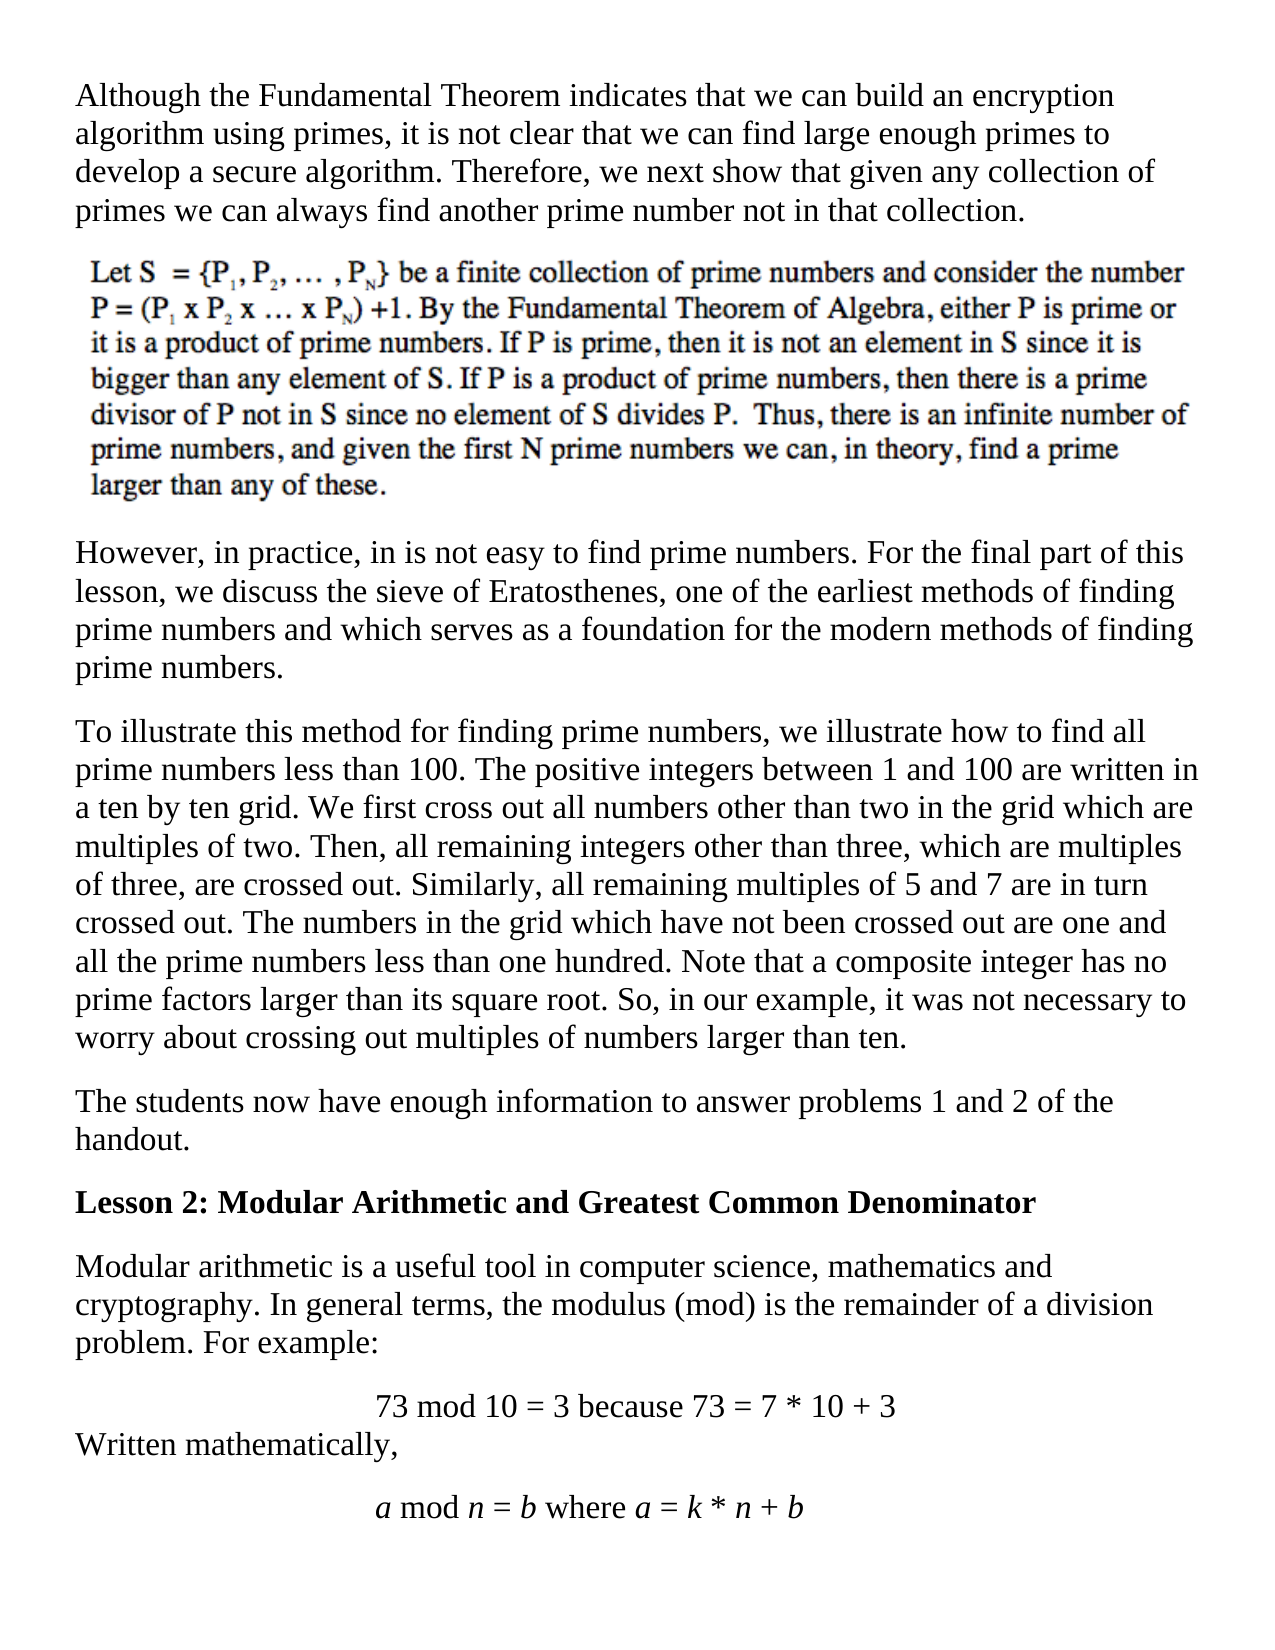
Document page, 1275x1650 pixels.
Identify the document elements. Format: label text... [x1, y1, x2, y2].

text Written mathematically, [75, 1424, 1200, 1463]
text 73 mod 10 = 3 because 73 = 7 * 10 + 3 [300, 1386, 1200, 1424]
text Although the Fundamental Theorem indicates that we can build an encryption algorithm using primes, it is not clear that we can find large enough primes to develop a secure algorithm. Therefore, we next show that given any collection of primes we can always find another prime number not in that collection. [75, 75, 1200, 228]
picture [75, 253, 1200, 508]
text a mod n = b where a = k * n + b [375, 1488, 1200, 1526]
text Modular arithmetic is a useful tool in computer science, mathematics and cryptography. In general terms, the modulus (mod) is the remainder of a division problem. For example: [75, 1246, 1200, 1361]
text However, in practice, in is not easy to find prime numbers. For the final part of this lesson, we discuss the sieve of Eratosthenes, one of the earliest methods of finding prime numbers and which serves as a foundation for the modern methods of finding prime numbers. [75, 533, 1200, 686]
text Lesson 2: Modular Arithmetic and Greatest Common Denominator [75, 1183, 1200, 1221]
text The students now have enough information to answer problems 1 and 2 of the handout. [75, 1081, 1200, 1158]
text To illustrate this method for finding prime numbers, we illustrate how to find all prime numbers less than 100. The positive integers between 1 and 100 are written in a ten by ten grid. We first cross out all numbers other than two in the grid which are multiples of two. Then, all remaining integers other than three, which are multiples of three, are crossed out. Similarly, all remaining multiples of 5 and 7 are in turn crossed out. The numbers in the grid which have not been crossed out are one and all the prime numbers less than one hundred. Note that a composite integer has no prime factors larger than its square root. So, in our example, it was not necessary to worry about crossing out multiples of numbers larger than ten. [75, 711, 1200, 1056]
